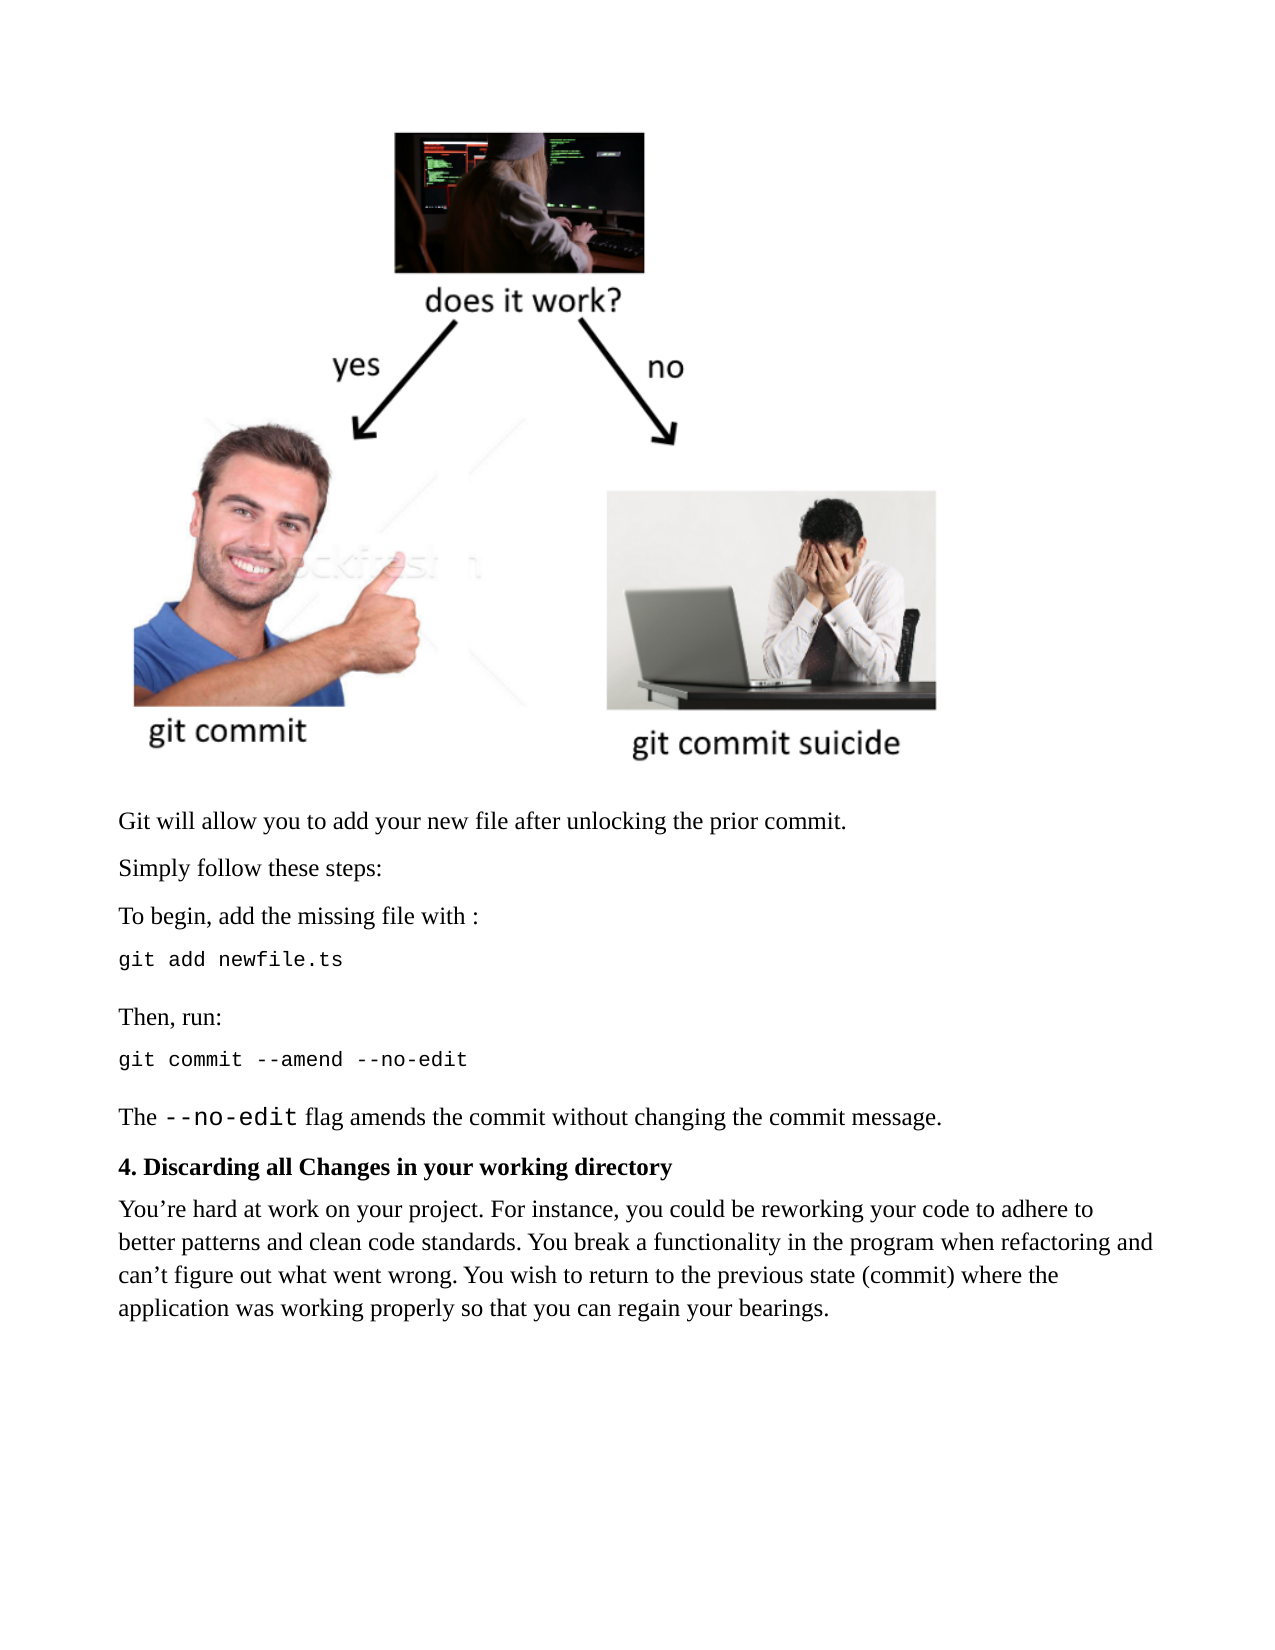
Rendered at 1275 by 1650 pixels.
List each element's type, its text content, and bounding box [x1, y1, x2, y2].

text You’re hard at work on your project. For instance, you could be reworking your code to adhere to better patterns and clean code standards. You break a functionality in the program when refactoring and can’t figure out what went wrong. You wish to return to the previous state (commit) where the application was working properly so that you can regain your bearings. [118, 1194, 1157, 1321]
text Simply follow these steps: [118, 853, 1157, 882]
text Then, run: [118, 1002, 1157, 1030]
text git commit --amend --no-edit [118, 1049, 1157, 1073]
text git add newfile.ts [118, 948, 1157, 972]
subtitle 4. Discarding all Changes in your working directory 🗑️ [118, 1152, 1157, 1181]
text To begin, add the missing file with : [118, 901, 1157, 930]
picture [118, 118, 952, 787]
text The --no-edit flag amends the commit without changing the commit message. [118, 1102, 1157, 1133]
text Git will allow you to add your new file after unlocking the prior commit. [118, 806, 1157, 834]
